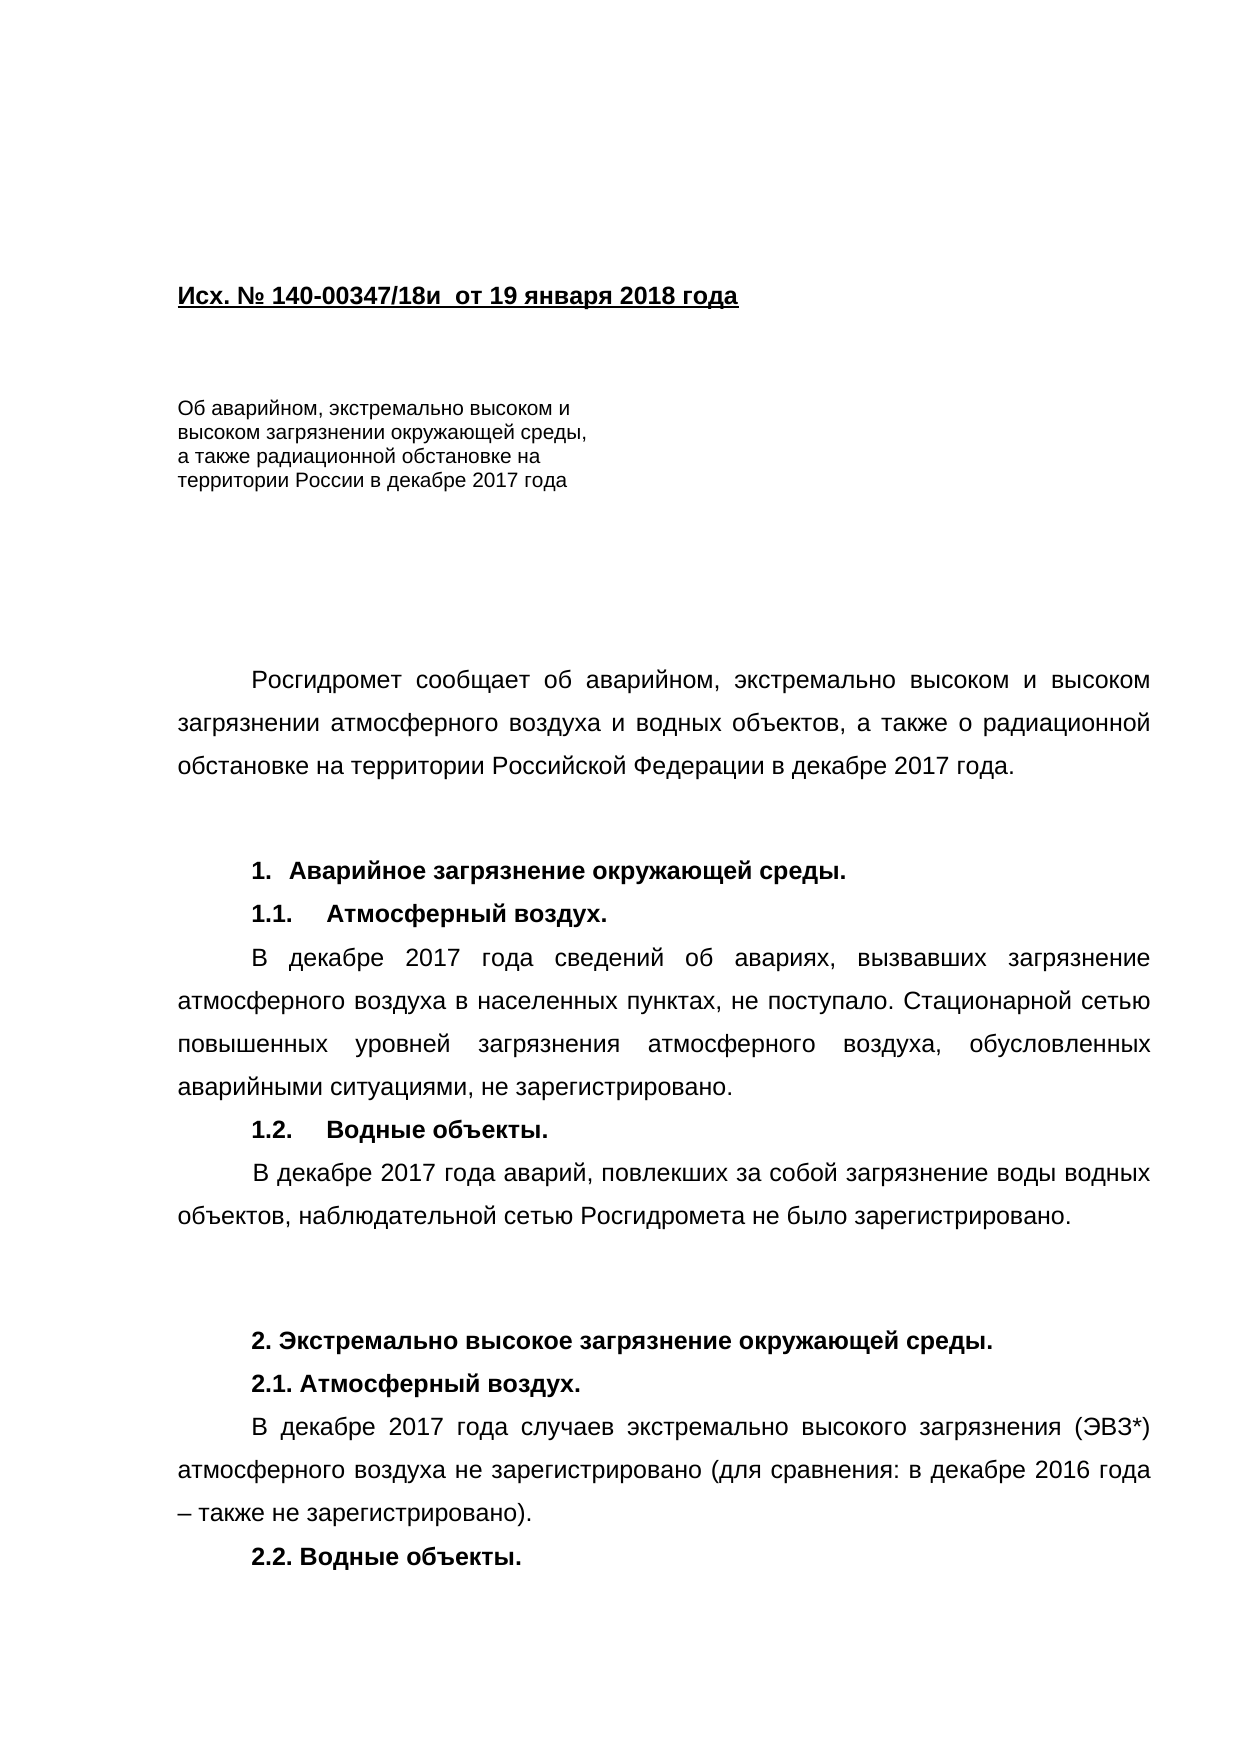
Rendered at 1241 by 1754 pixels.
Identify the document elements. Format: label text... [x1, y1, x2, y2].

list Аварийное загрязнение окружающей среды. [251, 856, 1152, 885]
text а также радиационной обстановке на [177, 444, 1152, 468]
text В декабре 2017 года сведений об авариях, вызвавших загрязнение атмосферного воздуха в населенных пунктах, не поступало. Стационарной сетью повышенных уровней загрязнения атмосферного воздуха, обусловленных аварийными ситуациями, не зарегистрировано. [177, 942, 1152, 1101]
text территории России в декабре 2017 года [177, 468, 1152, 492]
text 2. Экстремально высокое загрязнение окружающей среды. [177, 1326, 1152, 1355]
list Атмосферный воздух. [251, 899, 1152, 928]
text Росгидромет сообщает об аварийном, экстремально высоком и высоком загрязнении атмосферного воздуха и водных объектов, а также о радиационной обстановке на территории Российской Федерации в декабре 2017 года. [177, 664, 1152, 779]
text Об аварийном, экстремально высоком и [177, 396, 1152, 420]
text Исх. № 140-00347/18и от 19 января 2018 года [177, 281, 1152, 310]
text 2.2. Водные объекты. [177, 1542, 1152, 1570]
text 2.1. Атмосферный воздух. [177, 1369, 1152, 1398]
text В декабре 2017 года аварий, повлекших за собой загрязнение воды водных объектов, наблюдательной сетью Росгидромета не было зарегистрировано. [177, 1158, 1152, 1230]
text высоком загрязнении окружающей среды, [177, 420, 1152, 444]
list Водные объекты. [251, 1115, 1152, 1144]
text В декабре 2017 года случаев экстремально высокого загрязнения (ЭВЗ*) атмосферного воздуха не зарегистрировано (для сравнения: в декабре 2016 года – также не зарегистрировано). [177, 1412, 1152, 1527]
